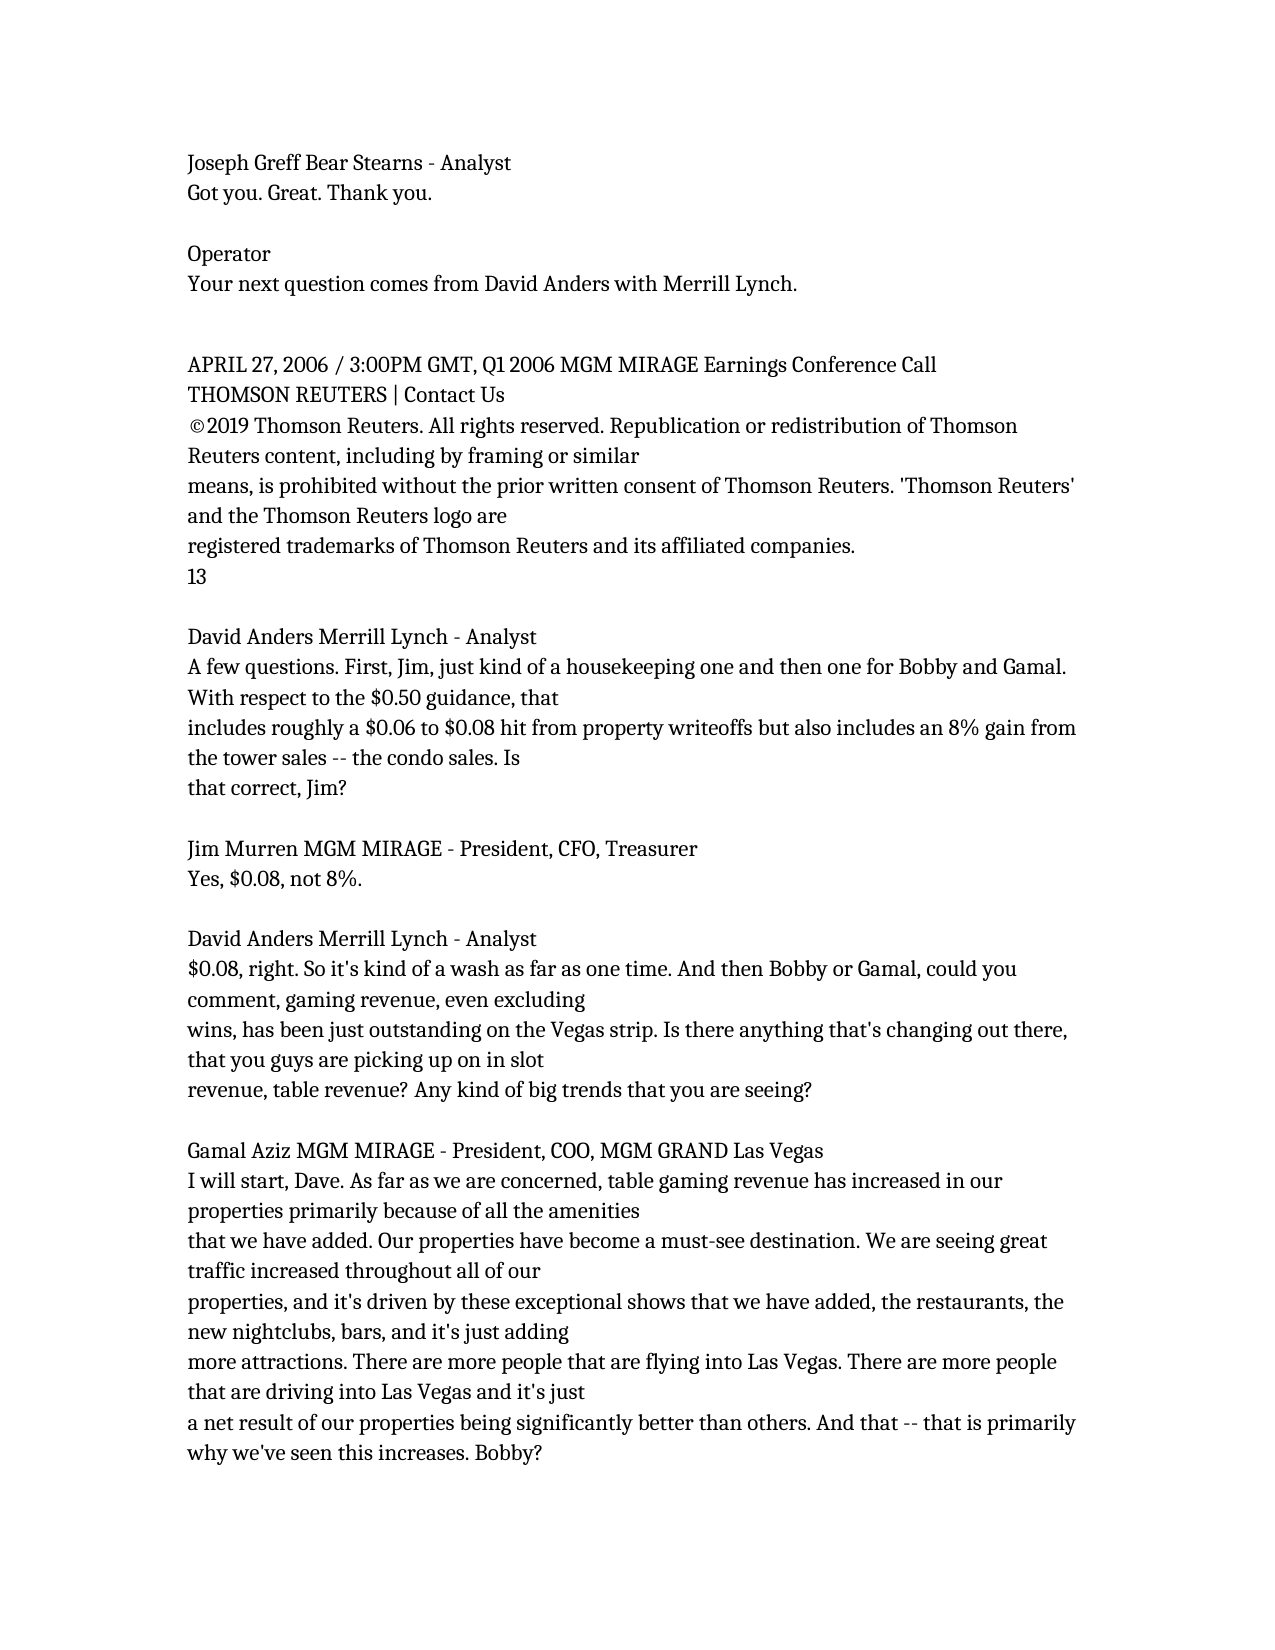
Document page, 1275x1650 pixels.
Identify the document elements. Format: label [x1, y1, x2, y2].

text [187, 352, 1087, 1496]
text [187, 150, 1087, 327]
